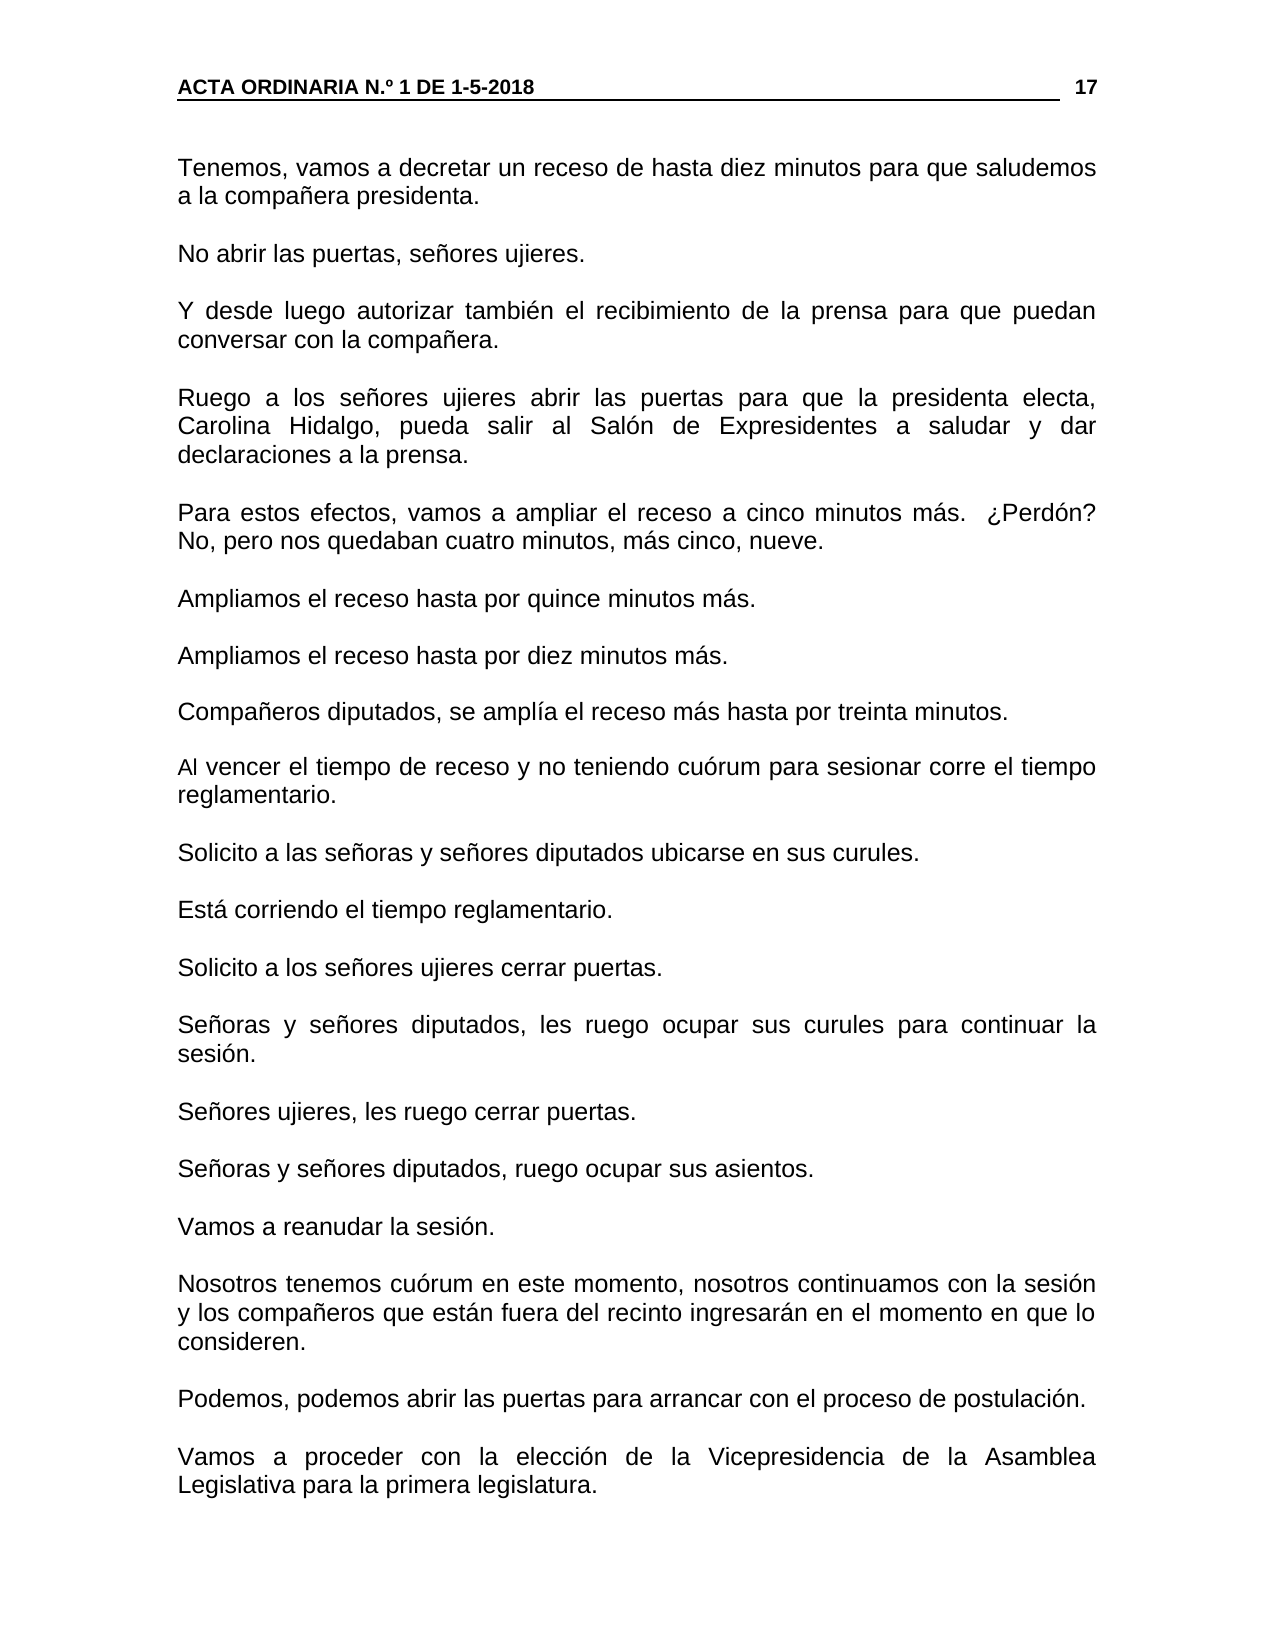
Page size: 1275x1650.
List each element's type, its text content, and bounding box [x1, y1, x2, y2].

text Solicito a los señores ujieres cerrar puertas. [177, 953, 1098, 982]
text Tenemos, vamos a decretar un receso de hasta diez minutos para que saludemos a la compañera presidenta. [177, 153, 1098, 210]
text Y desde luego autorizar también el recibimiento de la prensa para que puedan conversar con la compañera. [177, 296, 1098, 354]
text Ampliamos el receso hasta por diez minutos más. [177, 641, 1098, 670]
text Compañeros diputados, se amplía el receso más hasta por treinta minutos. [177, 696, 1098, 725]
text Solicito a las señoras y señores diputados ubicarse en sus curules. [177, 838, 1098, 867]
text Nosotros tenemos cuórum en este momento, nosotros continuamos con la sesión y los compañeros que están fuera del recinto ingresarán en el momento en que lo consideren. [177, 1269, 1098, 1355]
text Señores ujieres, les ruego cerrar puertas. [177, 1097, 1098, 1125]
text Señoras y señores diputados, ruego ocupar sus asientos. [177, 1154, 1098, 1183]
text Vamos a reanudar la sesión. [177, 1212, 1098, 1240]
text Vamos a proceder con la elección de la Vicepresidencia de la Asamblea Legislativa para la primera legislatura. [177, 1442, 1098, 1499]
text Está corriendo el tiempo reglamentario. [177, 895, 1098, 924]
text No abrir las puertas, señores ujieres. [177, 239, 1098, 268]
text Ruego a los señores ujieres abrir las puertas para que la presidenta electa, Carolina Hidalgo, pueda salir al Salón de Expresidentes a saludar y dar declaraciones a la prensa. [177, 383, 1098, 469]
text Señoras y señores diputados, les ruego ocupar sus curules para continuar la sesión. [177, 1010, 1098, 1068]
text Ampliamos el receso hasta por quince minutos más. [177, 584, 1098, 613]
text Al vencer el tiempo de receso y no teniendo cuórum para sesionar corre el tiempo reglamentario. [177, 752, 1098, 809]
text Podemos, podemos abrir las puertas para arrancar con el proceso de postulación. [177, 1384, 1098, 1413]
text Para estos efectos, vamos a ampliar el receso a cinco minutos más. ¿Perdón? No, pero nos quedaban cuatro minutos, más cinco, nueve. [177, 498, 1098, 555]
